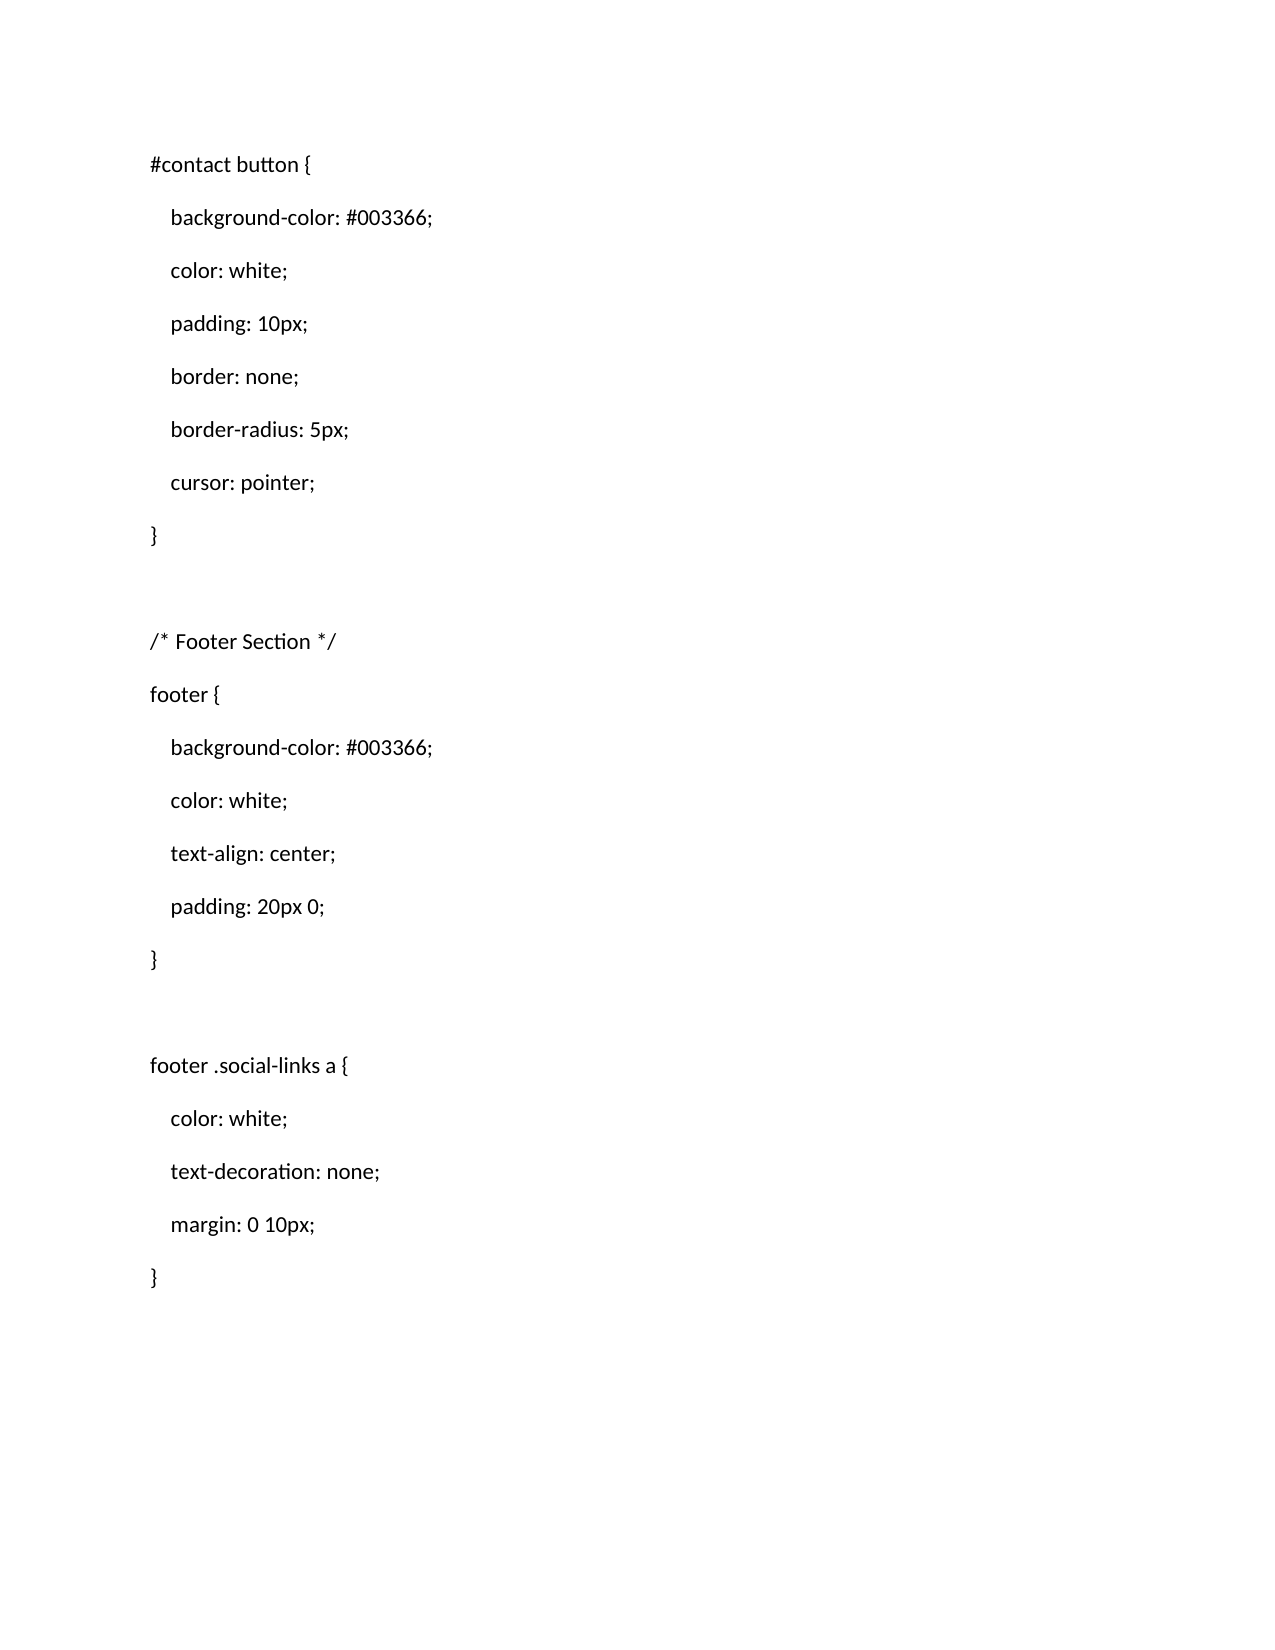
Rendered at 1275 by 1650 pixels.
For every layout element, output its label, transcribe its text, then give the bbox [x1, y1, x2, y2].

text text-decoration: none; [150, 1157, 1125, 1185]
text color: white; [150, 256, 1125, 284]
text color: white; [150, 786, 1125, 814]
text footer { [150, 680, 1125, 708]
text border-radius: 5px; [150, 415, 1125, 443]
text /* Footer Section */ [150, 627, 1125, 655]
text padding: 10px; [150, 309, 1125, 337]
text } [150, 945, 1125, 973]
text background-color: #003366; [150, 733, 1125, 761]
text } [150, 521, 1125, 549]
text margin: 0 10px; [150, 1210, 1125, 1238]
text text-align: center; [150, 839, 1125, 867]
text #contact button { [150, 150, 1125, 178]
text footer .social-links a { [150, 1051, 1125, 1079]
text cursor: pointer; [150, 468, 1125, 496]
text border: none; [150, 362, 1125, 390]
text } [150, 1263, 1125, 1291]
text color: white; [150, 1104, 1125, 1132]
text background-color: #003366; [150, 203, 1125, 231]
text padding: 20px 0; [150, 892, 1125, 920]
